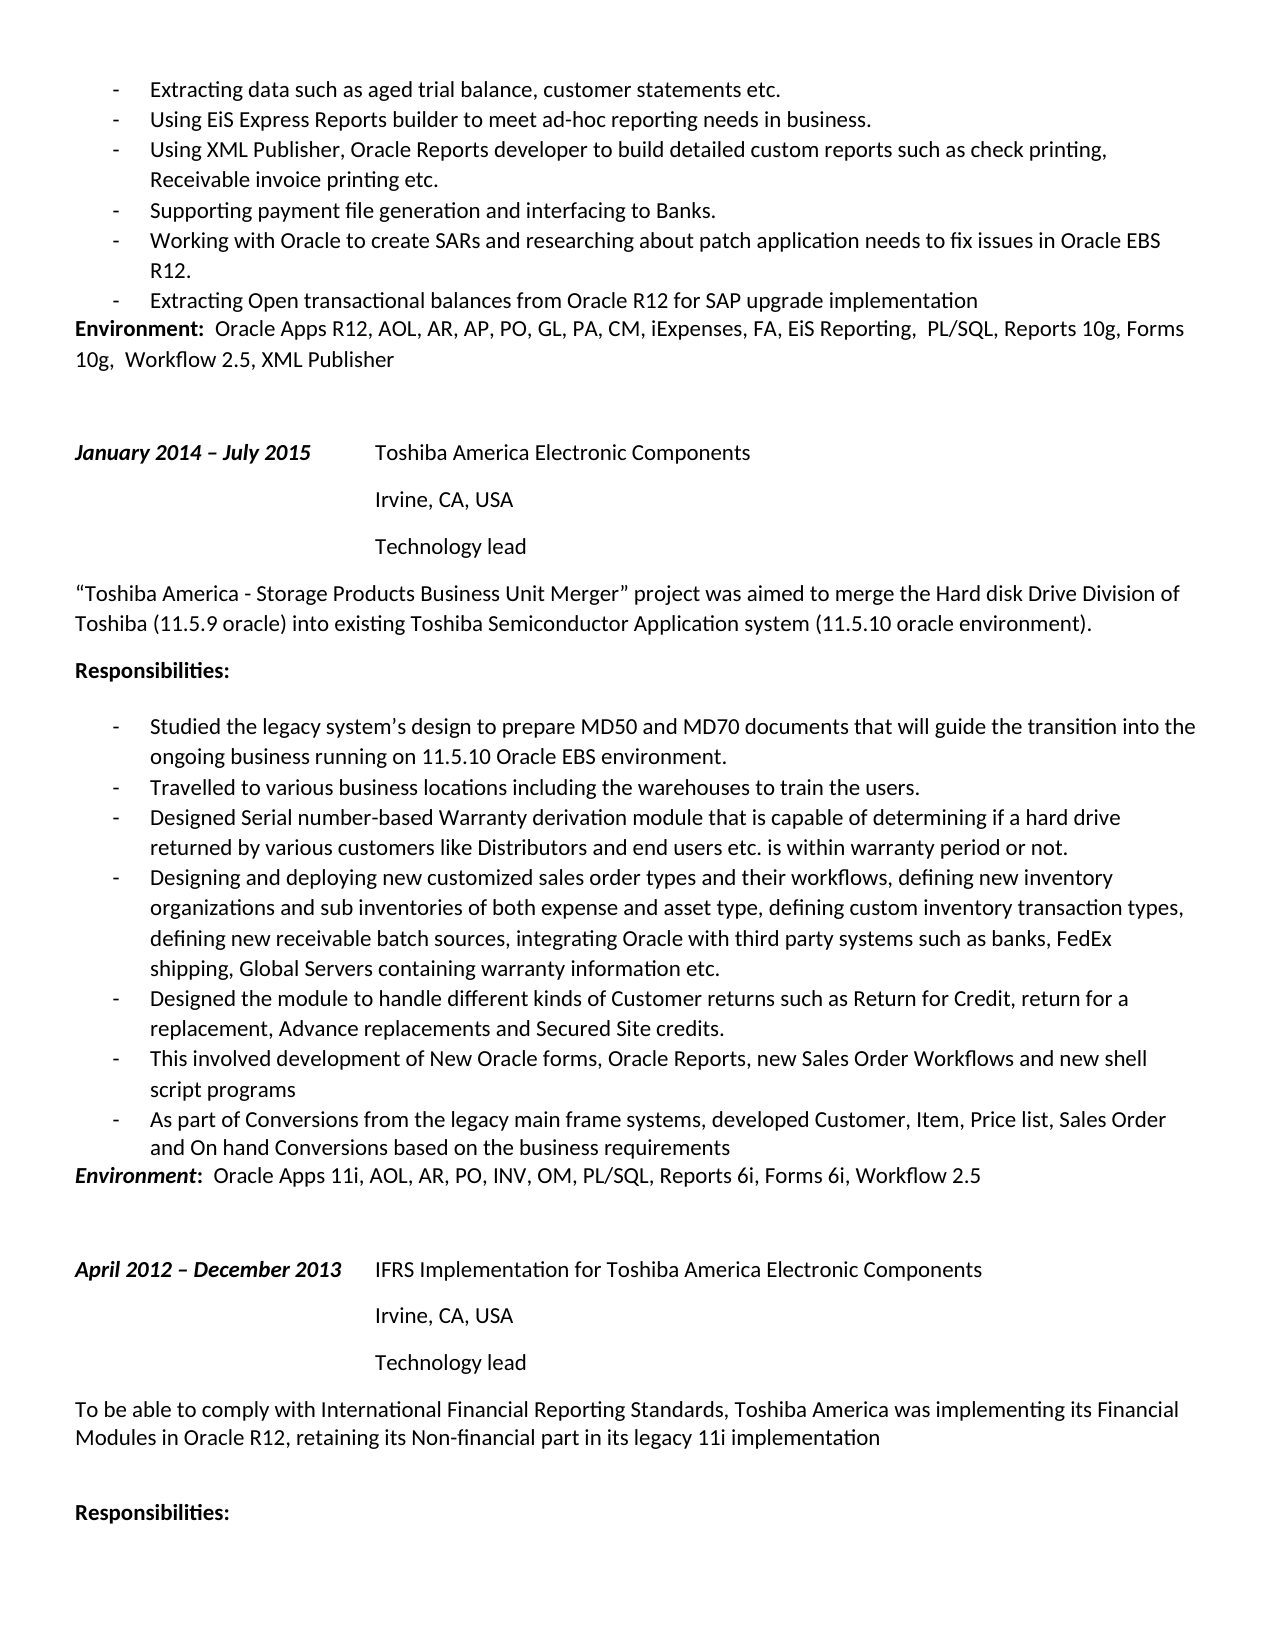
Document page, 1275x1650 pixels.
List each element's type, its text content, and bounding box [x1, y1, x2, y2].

text Technology lead [300, 1348, 1200, 1376]
list Travelled to various business locations including the warehouses to train the users. [112, 773, 1200, 801]
text Responsibilities: [75, 656, 1200, 684]
text Environment: Oracle Apps 11i, AOL, AR, PO, INV, OM, PL/SQL, Reports 6i, Forms 6i, Workflow 2.5 [75, 1161, 1200, 1189]
text April 2012 – December 2013 IFRS Implementation for Toshiba America Electronic Components [75, 1255, 1200, 1283]
list Using EiS Express Reports builder to meet ad-hoc reporting needs in business. [112, 105, 1200, 133]
text Irvine, CA, USA [75, 1302, 1200, 1329]
text January 2014 – July 2015 Toshiba America Electronic Components [75, 438, 1200, 466]
list As part of Conversions from the legacy main frame systems, developed Customer, Item, Price list, Sales Order and On hand Conversions based on the business requirements [112, 1105, 1200, 1161]
list Extracting data such as aged trial balance, customer statements etc. [112, 75, 1200, 103]
list Supporting payment file generation and interfacing to Banks. [112, 196, 1200, 224]
list Working with Oracle to create SARs and researching about patch application needs to fix issues in Oracle EBS R12. [112, 226, 1200, 284]
text Environment: Oracle Apps R12, AOL, AR, AP, PO, GL, PA, CM, iExpenses, FA, EiS Reporting, PL/SQL, Reports 10g, Forms 10g, Workflow 2.5, XML Publisher [75, 314, 1200, 373]
list Designing and deploying new customized sales order types and their workflows, defining new inventory organizations and sub inventories of both expense and asset type, defining custom inventory transaction types, defining new receivable batch sources, integrating Oracle with third party systems such as banks, FedEx shipping, Global Servers containing warranty information etc. [112, 863, 1200, 982]
text “Toshiba America - Storage Products Business Unit Merger” project was aimed to merge the Hard disk Drive Division of Toshiba (11.5.9 oracle) into existing Toshiba Semiconductor Application system (11.5.10 oracle environment). [75, 579, 1200, 637]
list Using XML Publisher, Oracle Reports developer to build detailed custom reports such as check printing, Receivable invoice printing etc. [112, 135, 1200, 194]
list Designed the module to handle different kinds of Customer returns such as Return for Credit, return for a replacement, Advance replacements and Secured Site credits. [112, 984, 1200, 1042]
list Designed Serial number-based Warranty derivation module that is capable of determining if a hard drive returned by various customers like Distributors and end users etc. is within warranty period or not. [112, 803, 1200, 861]
list This involved development of New Oracle forms, Oracle Reports, new Sales Order Workflows and new shell script programs [112, 1044, 1200, 1103]
text Irvine, CA, USA [75, 485, 1200, 513]
list Extracting Open transactional balances from Oracle R12 for SAP upgrade implementation [112, 286, 1200, 314]
list Studied the legacy system’s design to prepare MD50 and MD70 documents that will guide the transition into the ongoing business running on 11.5.10 Oracle EBS environment. [112, 712, 1200, 770]
text Responsibilities: [75, 1498, 1200, 1526]
text Technology lead [75, 532, 1200, 560]
text To be able to comply with International Financial Reporting Standards, Toshiba America was implementing its Financial Modules in Oracle R12, retaining its Non-financial part in its legacy 11i implementation [75, 1395, 1200, 1451]
